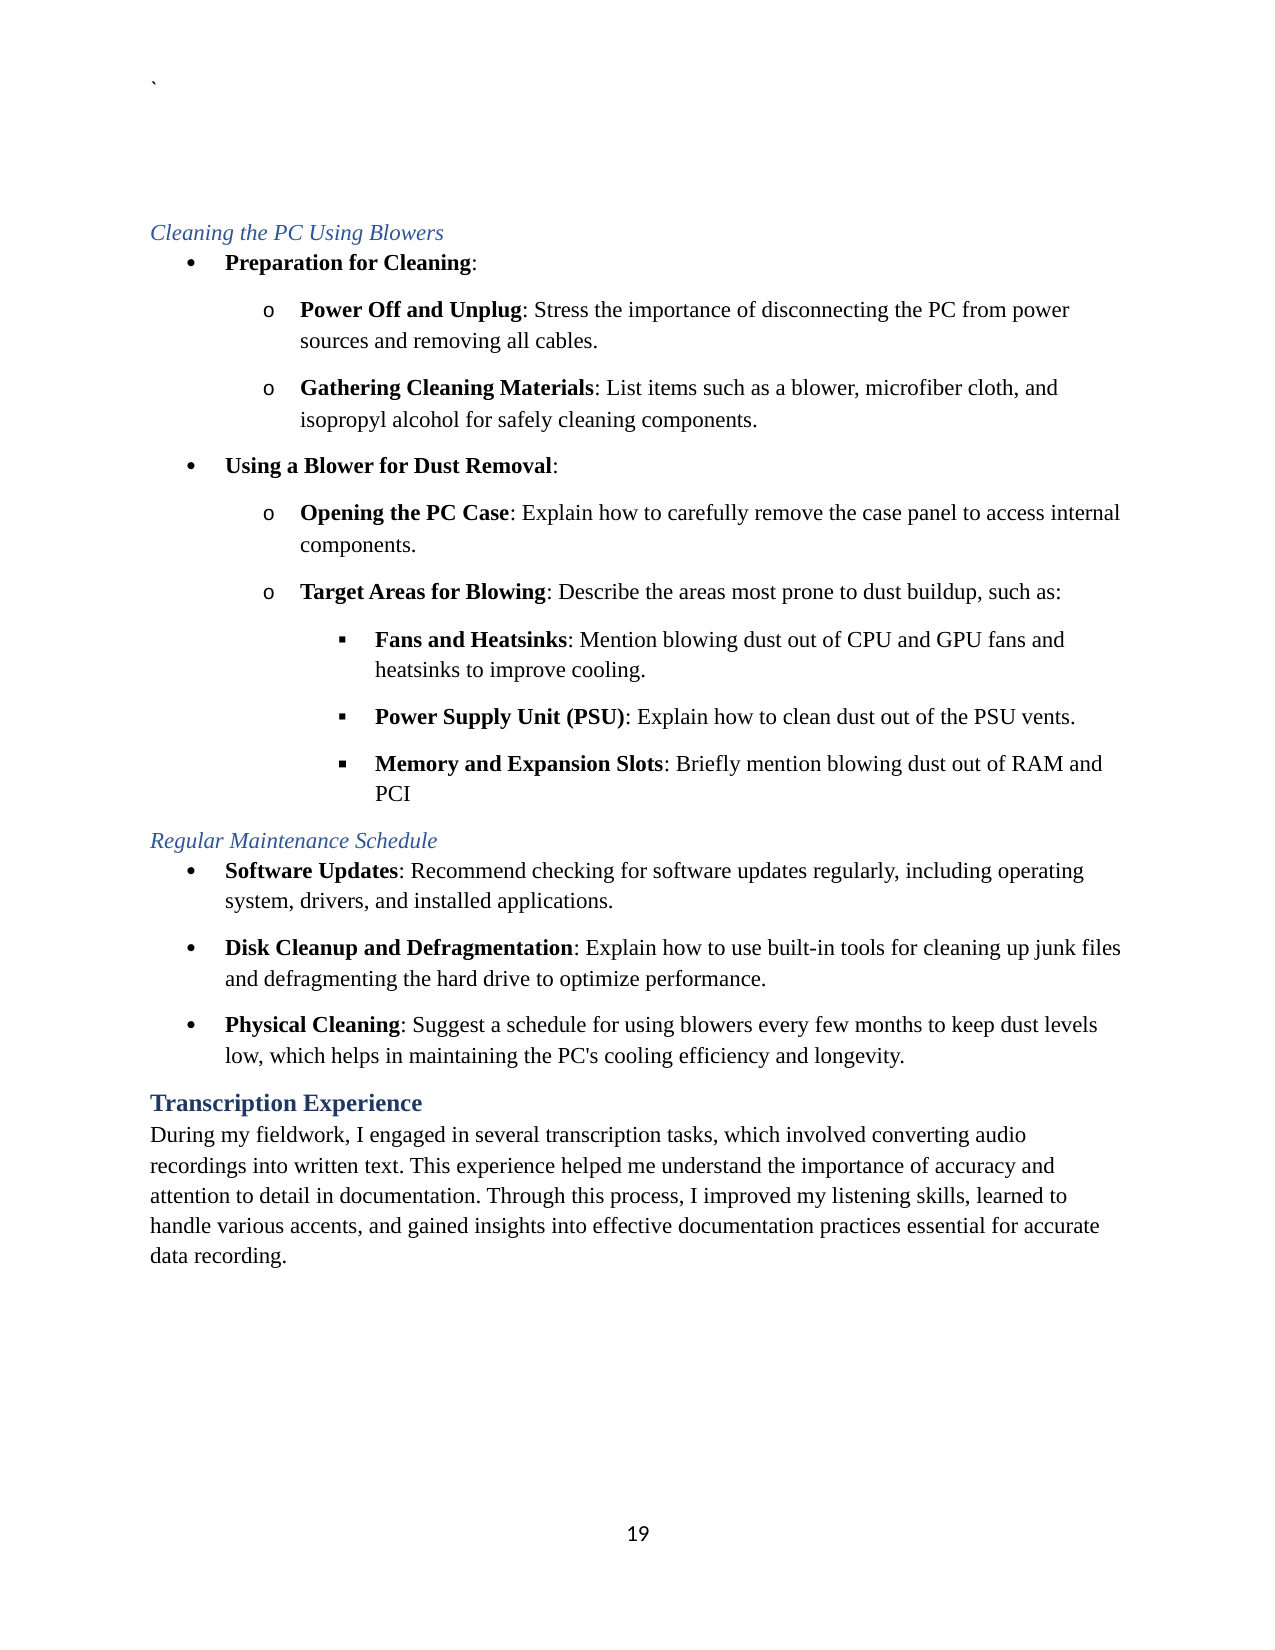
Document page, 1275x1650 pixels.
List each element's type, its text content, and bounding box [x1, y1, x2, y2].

subtitle Transcription Experience [150, 1088, 1125, 1117]
list Memory and Expansion Slots: Briefly mention blowing dust out of RAM and PCI [337, 750, 1125, 807]
list Disk Cleanup and Defragmentation: Explain how to use built-in tools for cleaning up junk files and defragmenting the hard drive to optimize performance. [187, 934, 1125, 991]
list Gathering Cleaning Materials: List items such as a blower, microfiber cloth, and isopropyl alcohol for safely cleaning components. [262, 374, 1125, 432]
list Power Off and Unplug: Stress the importance of disconnecting the PC from power sources and removing all cables. [262, 296, 1125, 354]
subtitle Regular Maintenance Schedule [150, 827, 1125, 853]
subtitle Cleaning the PC Using Blowers [150, 219, 1125, 245]
list Power Supply Unit (PSU): Explain how to clean dust out of the PSU vents. [337, 703, 1125, 729]
list Software Updates: Recommend checking for software updates regularly, including operating system, drivers, and installed applications. [187, 857, 1125, 914]
list Physical Cleaning: Suggest a schedule for using blowers every few months to keep dust levels low, which helps in maintaining the PC's cooling efficiency and longevity. [187, 1011, 1125, 1068]
list Fans and Heatsinks: Mention blowing dust out of CPU and GPU fans and heatsinks to improve cooling. [337, 626, 1125, 683]
list Using a Blower for Dust Removal: [187, 452, 1125, 479]
list Preparation for Cleaning: [187, 249, 1125, 275]
text During my fieldwork, I engaged in several transcription tasks, which involved converting audio recordings into written text. This experience helped me understand the importance of accuracy and attention to detail in documentation. Through this process, I improved my listening skills, learned to handle various accents, and gained insights into effective documentation practices essential for accurate data recording. [150, 1122, 1125, 1269]
list Target Areas for Blowing: Describe the areas most prone to dust buildup, such as: [262, 578, 1125, 605]
list Opening the PC Case: Explain how to carefully remove the case panel to access internal components. [262, 499, 1125, 557]
